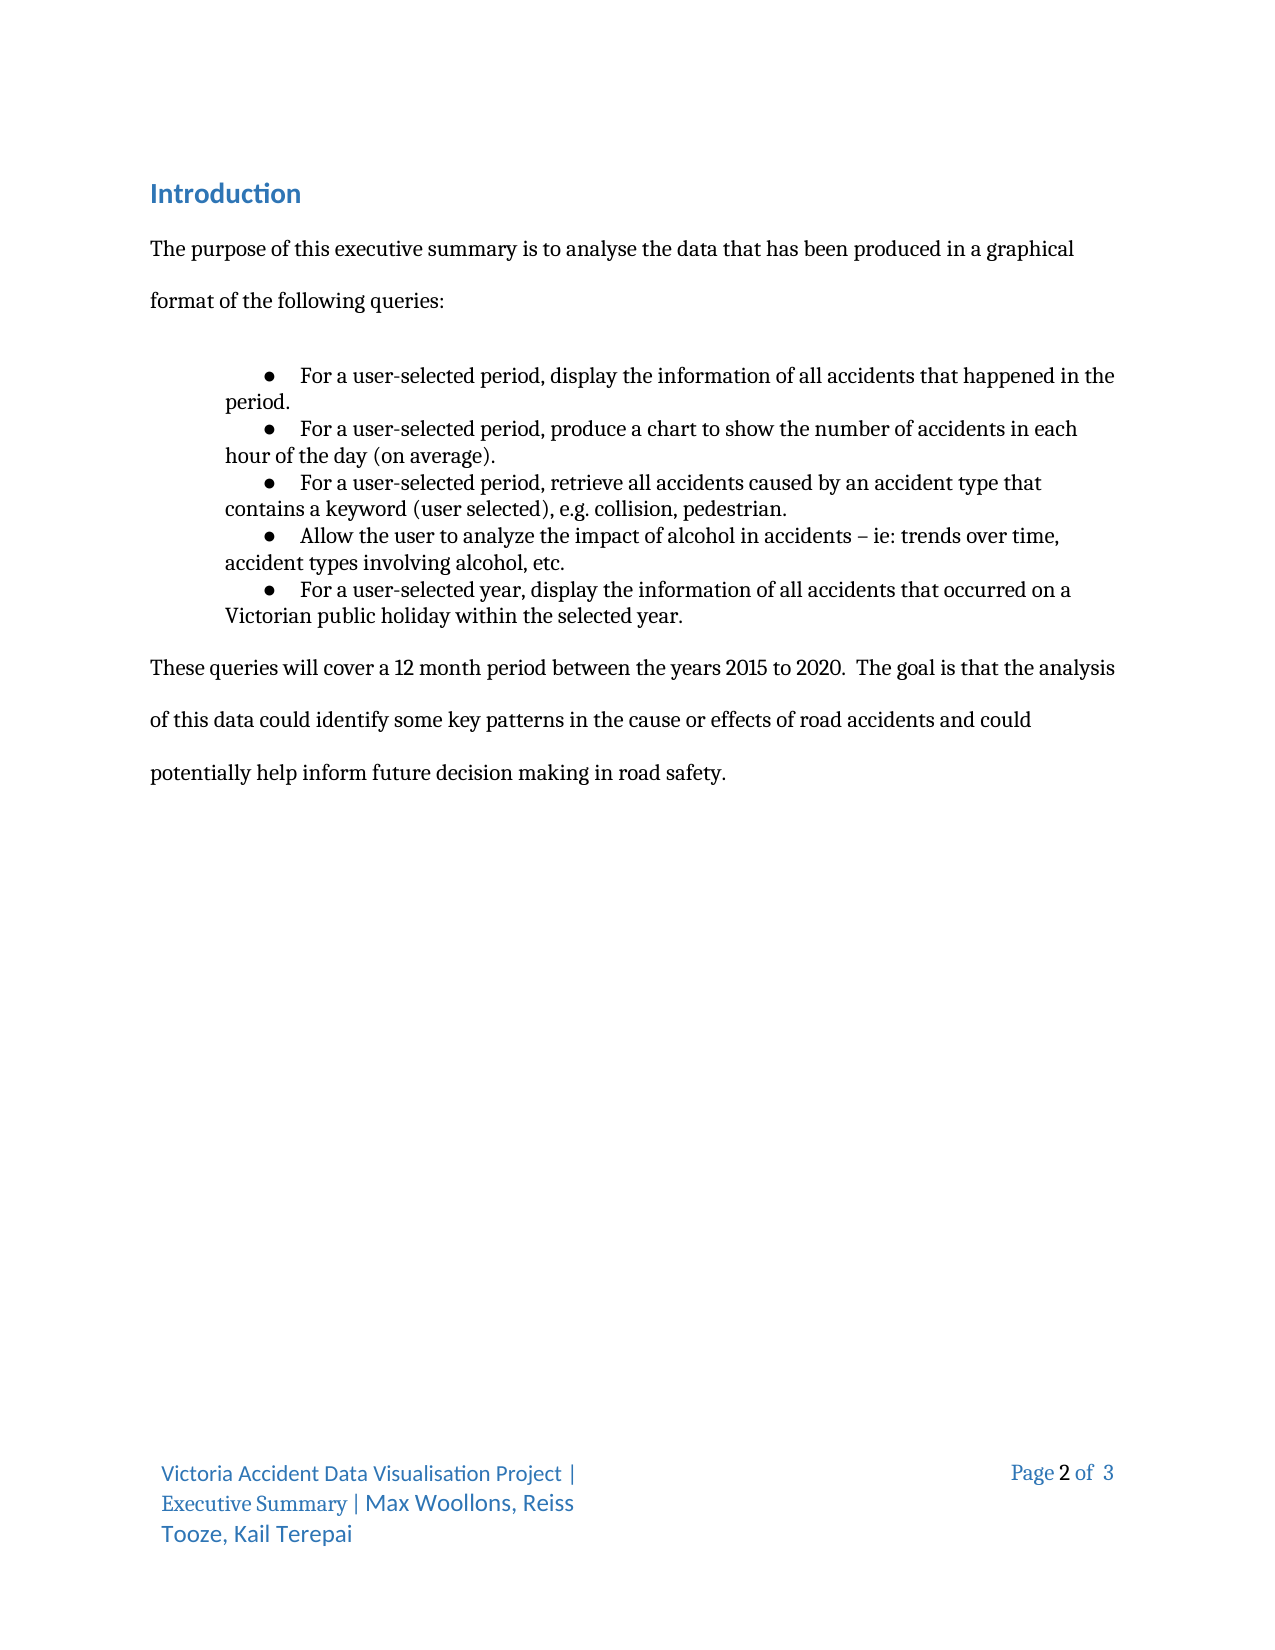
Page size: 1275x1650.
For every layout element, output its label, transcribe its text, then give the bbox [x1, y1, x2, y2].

text These queries will cover a 12 month period between the years 2015 to 2020. The goal is that the analysis of this data could identify some key patterns in the cause or effects of road accidents and could potentially help inform future decision making in road safety. [150, 654, 1125, 839]
list Allow the user to analyze the impact of alcohol in accidents – ie: trends over time, accident types involving alcohol, etc. [225, 522, 1125, 576]
list For a user-selected period, retrieve all accidents caused by an accident type that contains a keyword (user selected), e.g. collision, pedestrian. [225, 469, 1125, 522]
list For a user-selected year, display the information of all accidents that occurred on a Victorian public holiday within the selected year. [225, 576, 1125, 629]
list For a user-selected period, produce a chart to show the number of accidents in each hour of the day (on average). [225, 415, 1125, 469]
text The purpose of this executive summary is to analyse the data that has been produced in a graphical format of the following queries: [150, 236, 1125, 315]
list For a user-selected period, display the information of all accidents that happened in the period. [225, 362, 1125, 415]
subtitle Introduction [150, 175, 1125, 211]
